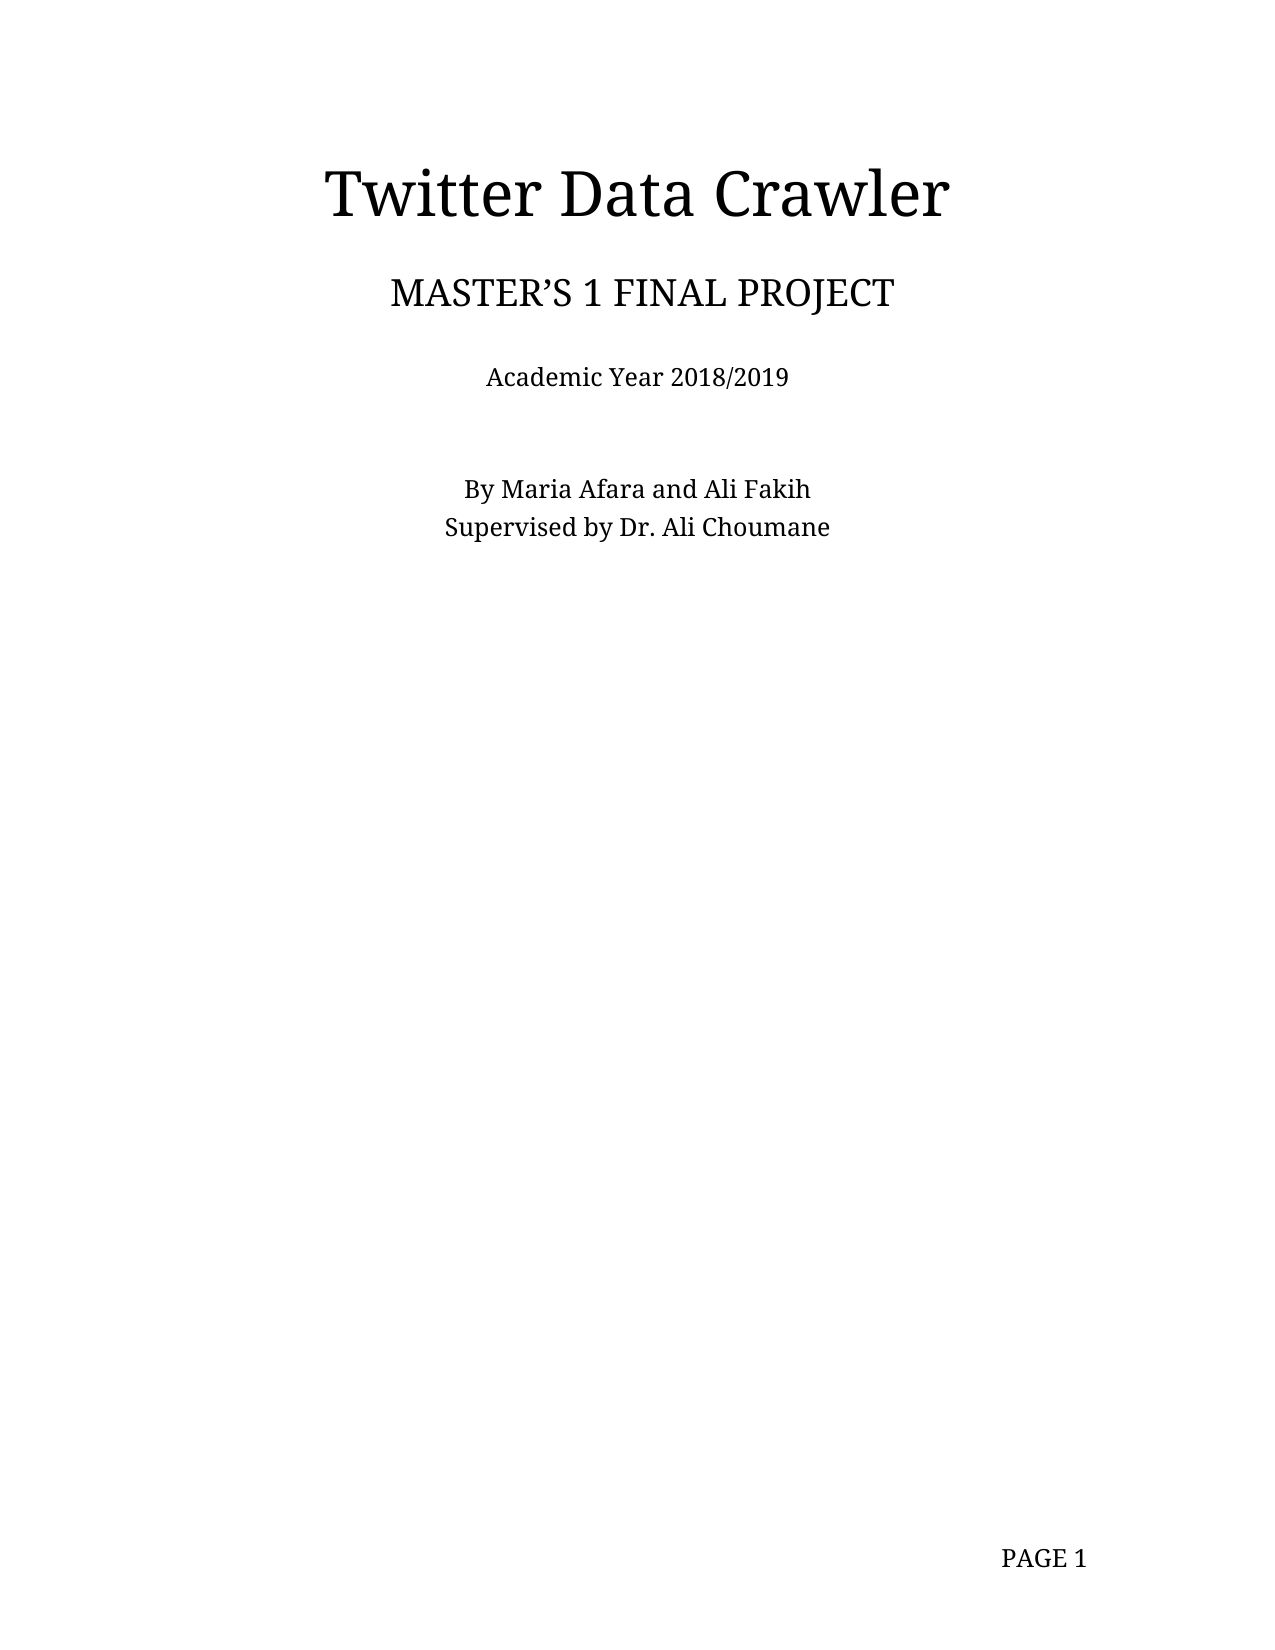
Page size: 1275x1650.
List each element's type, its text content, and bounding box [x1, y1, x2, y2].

text Supervised by Dr. Ali Choumane [187, 509, 1087, 544]
text Academic Year 2018/2019 [187, 360, 1087, 394]
title Twitter Data Crawler [187, 150, 1087, 235]
subtitle Master’s 1 Final Project [187, 266, 1087, 317]
text By Maria Afara and Ali Fakih [187, 472, 1087, 506]
